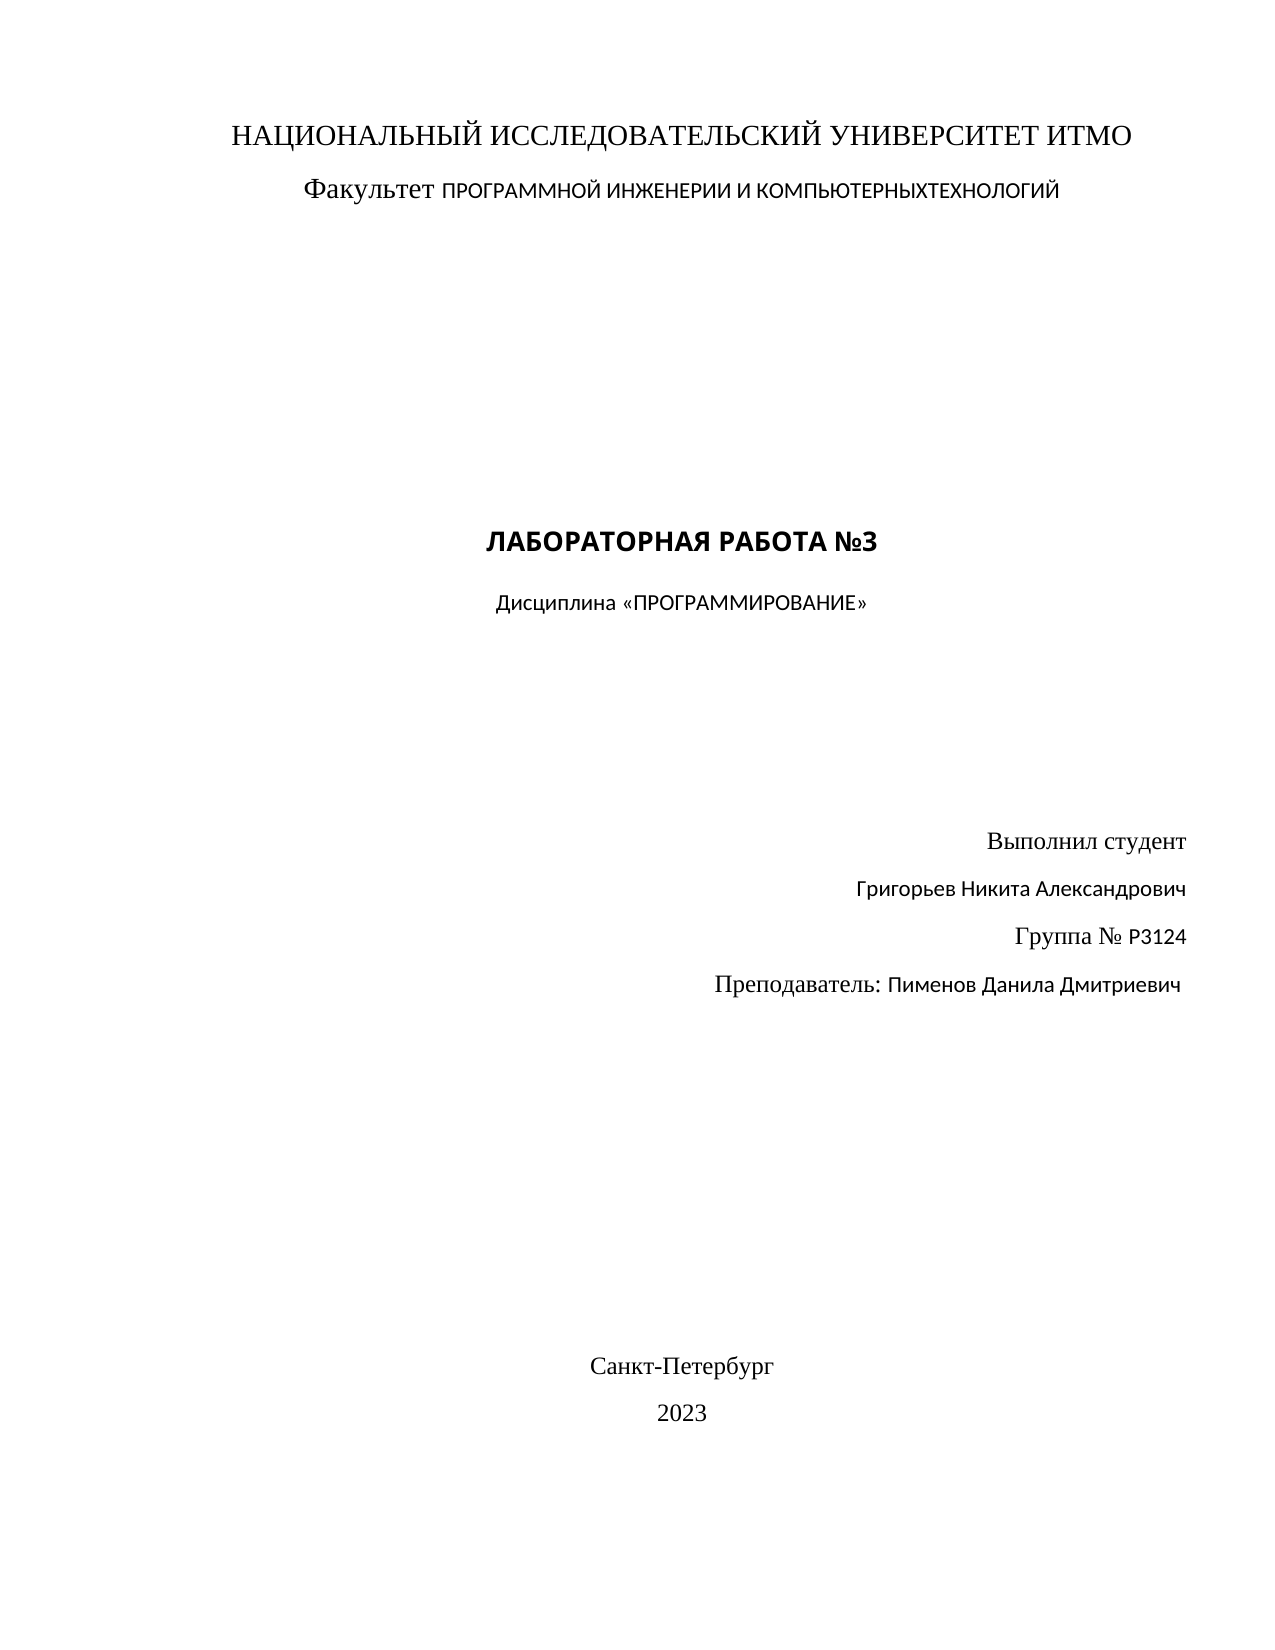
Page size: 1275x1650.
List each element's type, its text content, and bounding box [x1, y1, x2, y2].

text Преподаватель: [177, 969, 1186, 998]
text 2023 [177, 1398, 1186, 1427]
text Санкт-Петербург [177, 1351, 1186, 1379]
text Группа № [177, 921, 1186, 950]
text НАЦИОНАЛЬНЫЙ ИССЛЕДОВАТЕЛЬСКИЙ УНИВЕРСИТЕТ ИТМО [177, 118, 1186, 152]
text Факультет [177, 171, 1186, 204]
text Выполнил студент [177, 826, 1186, 855]
text ЛАБОРАТОРНАЯ РАБОТА №3 [177, 522, 1186, 559]
